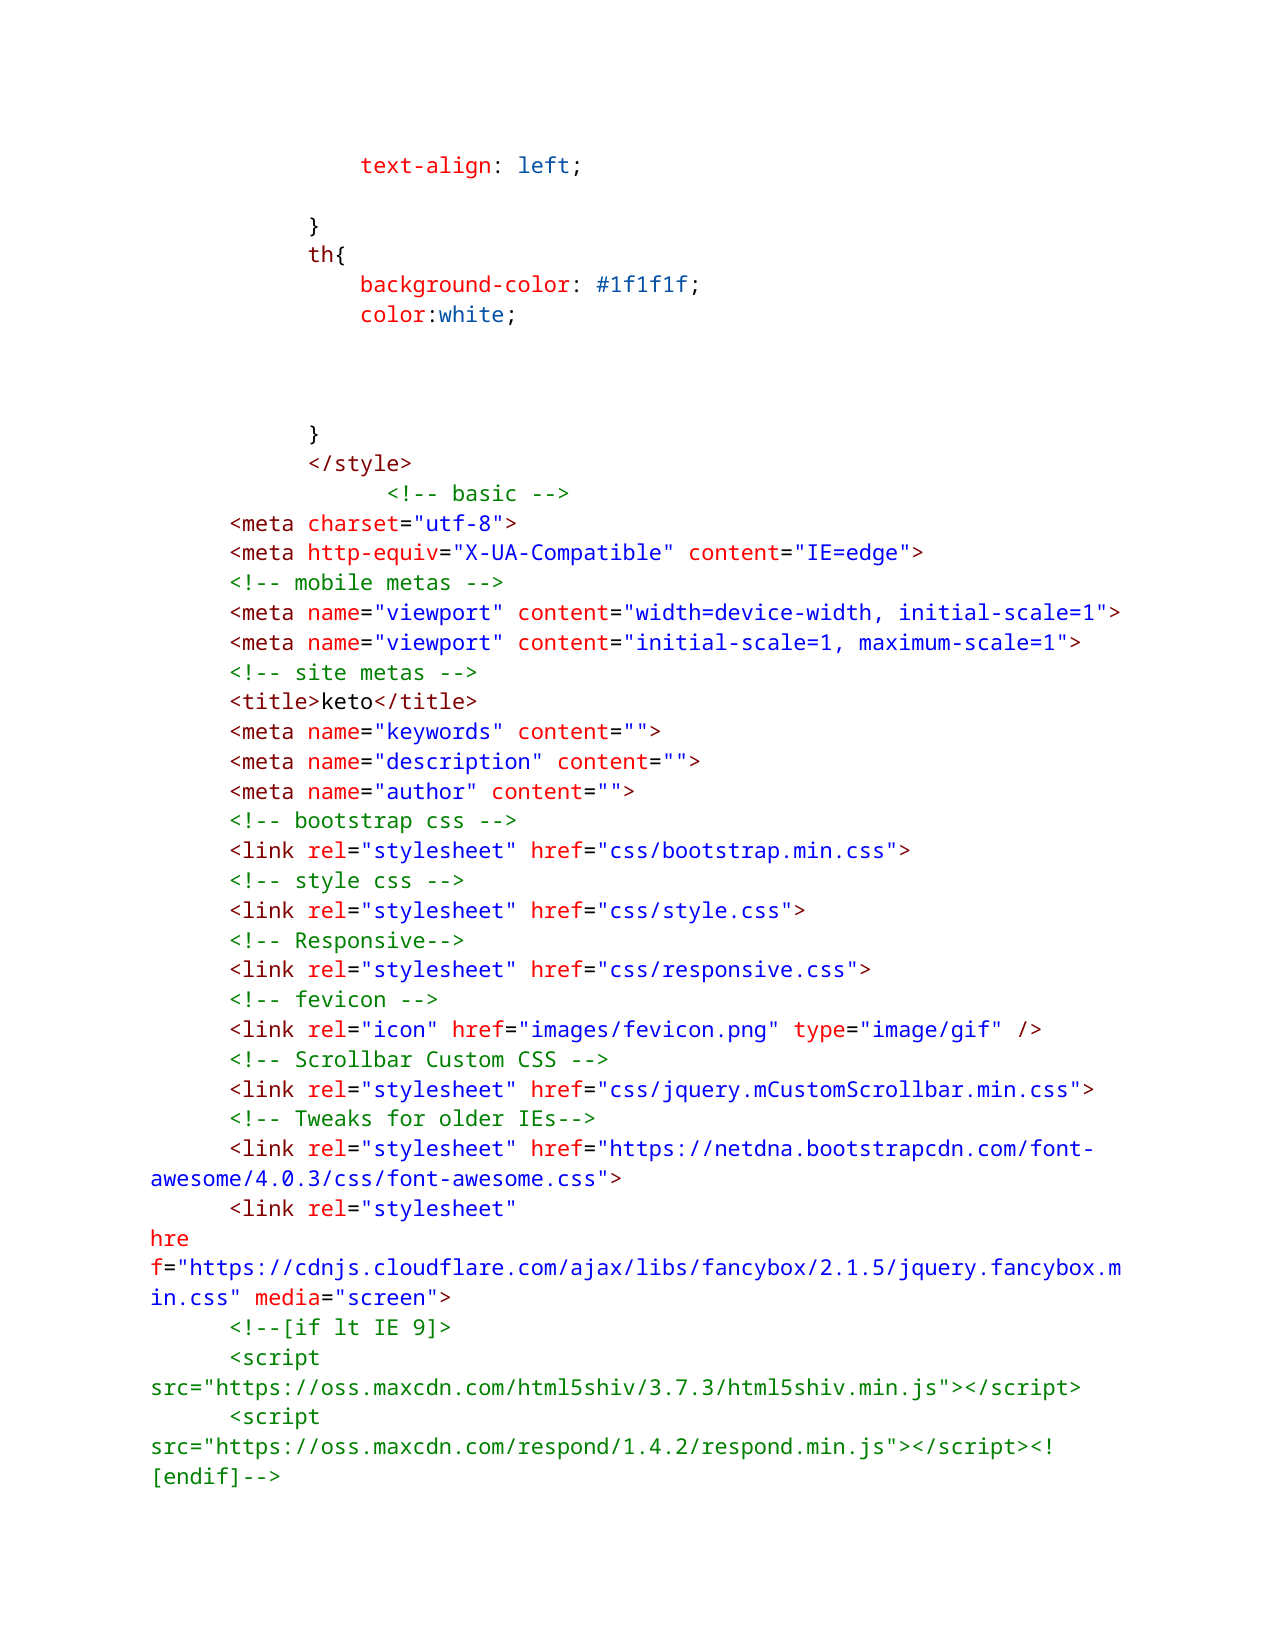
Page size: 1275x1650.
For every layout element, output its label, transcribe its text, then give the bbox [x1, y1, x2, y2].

text <link rel="stylesheet" href="css/responsive.css"> [150, 954, 1125, 984]
text <link rel="icon" href="images/fevicon.png" type="image/gif" /> [150, 1014, 1125, 1044]
text color:white; [150, 299, 1125, 329]
text } [150, 209, 1125, 239]
text <link rel="stylesheet" href="css/bootstrap.min.css"> [150, 835, 1125, 865]
text <script src="https://oss.maxcdn.com/respond/1.4.2/respond.min.js"></script><![endif]--> [150, 1401, 1125, 1491]
text th{ [150, 239, 1125, 269]
text <!--[if lt IE 9]> [150, 1312, 1125, 1342]
text <title>keto</title> [150, 686, 1125, 716]
text <!-- site metas --> [150, 656, 1125, 686]
text <meta name="keywords" content=""> [150, 716, 1125, 746]
text <!-- bootstrap css --> [150, 805, 1125, 835]
text <!-- Tweaks for older IEs--> [150, 1103, 1125, 1133]
text <link rel="stylesheet" href="css/jquery.mCustomScrollbar.min.css"> [150, 1073, 1125, 1103]
text <!-- Responsive--> [150, 924, 1125, 954]
text <!-- fevicon --> [150, 984, 1125, 1014]
text <!-- mobile metas --> [150, 567, 1125, 597]
text <!-- basic --> [150, 478, 1125, 507]
text </style> [150, 448, 1125, 478]
text <link rel="stylesheet" href="css/style.css"> [150, 895, 1125, 924]
text text-align: left; [150, 150, 1125, 180]
text <meta name="description" content=""> [150, 746, 1125, 776]
text <!-- style css --> [150, 865, 1125, 895]
text <link rel="stylesheet" href="https://cdnjs.cloudflare.com/ajax/libs/fancybox/2.1.5/jquery.fancybox.min.css" media="screen"> [150, 1193, 1125, 1312]
text <meta name="author" content=""> [150, 776, 1125, 805]
text <meta charset="utf-8"> [150, 507, 1125, 537]
text <link rel="stylesheet" href="https://netdna.bootstrapcdn.com/font-awesome/4.0.3/css/font-awesome.css"> [150, 1133, 1125, 1193]
text <script src="https://oss.maxcdn.com/html5shiv/3.7.3/html5shiv.min.js"></script> [150, 1342, 1125, 1401]
text <meta name="viewport" content="initial-scale=1, maximum-scale=1"> [150, 627, 1125, 656]
text background-color: #1f1f1f; [150, 269, 1125, 299]
text <meta http-equiv="X-UA-Compatible" content="IE=edge"> [150, 537, 1125, 567]
text } [150, 418, 1125, 448]
text <meta name="viewport" content="width=device-width, initial-scale=1"> [150, 597, 1125, 627]
text <!-- Scrollbar Custom CSS --> [150, 1044, 1125, 1073]
